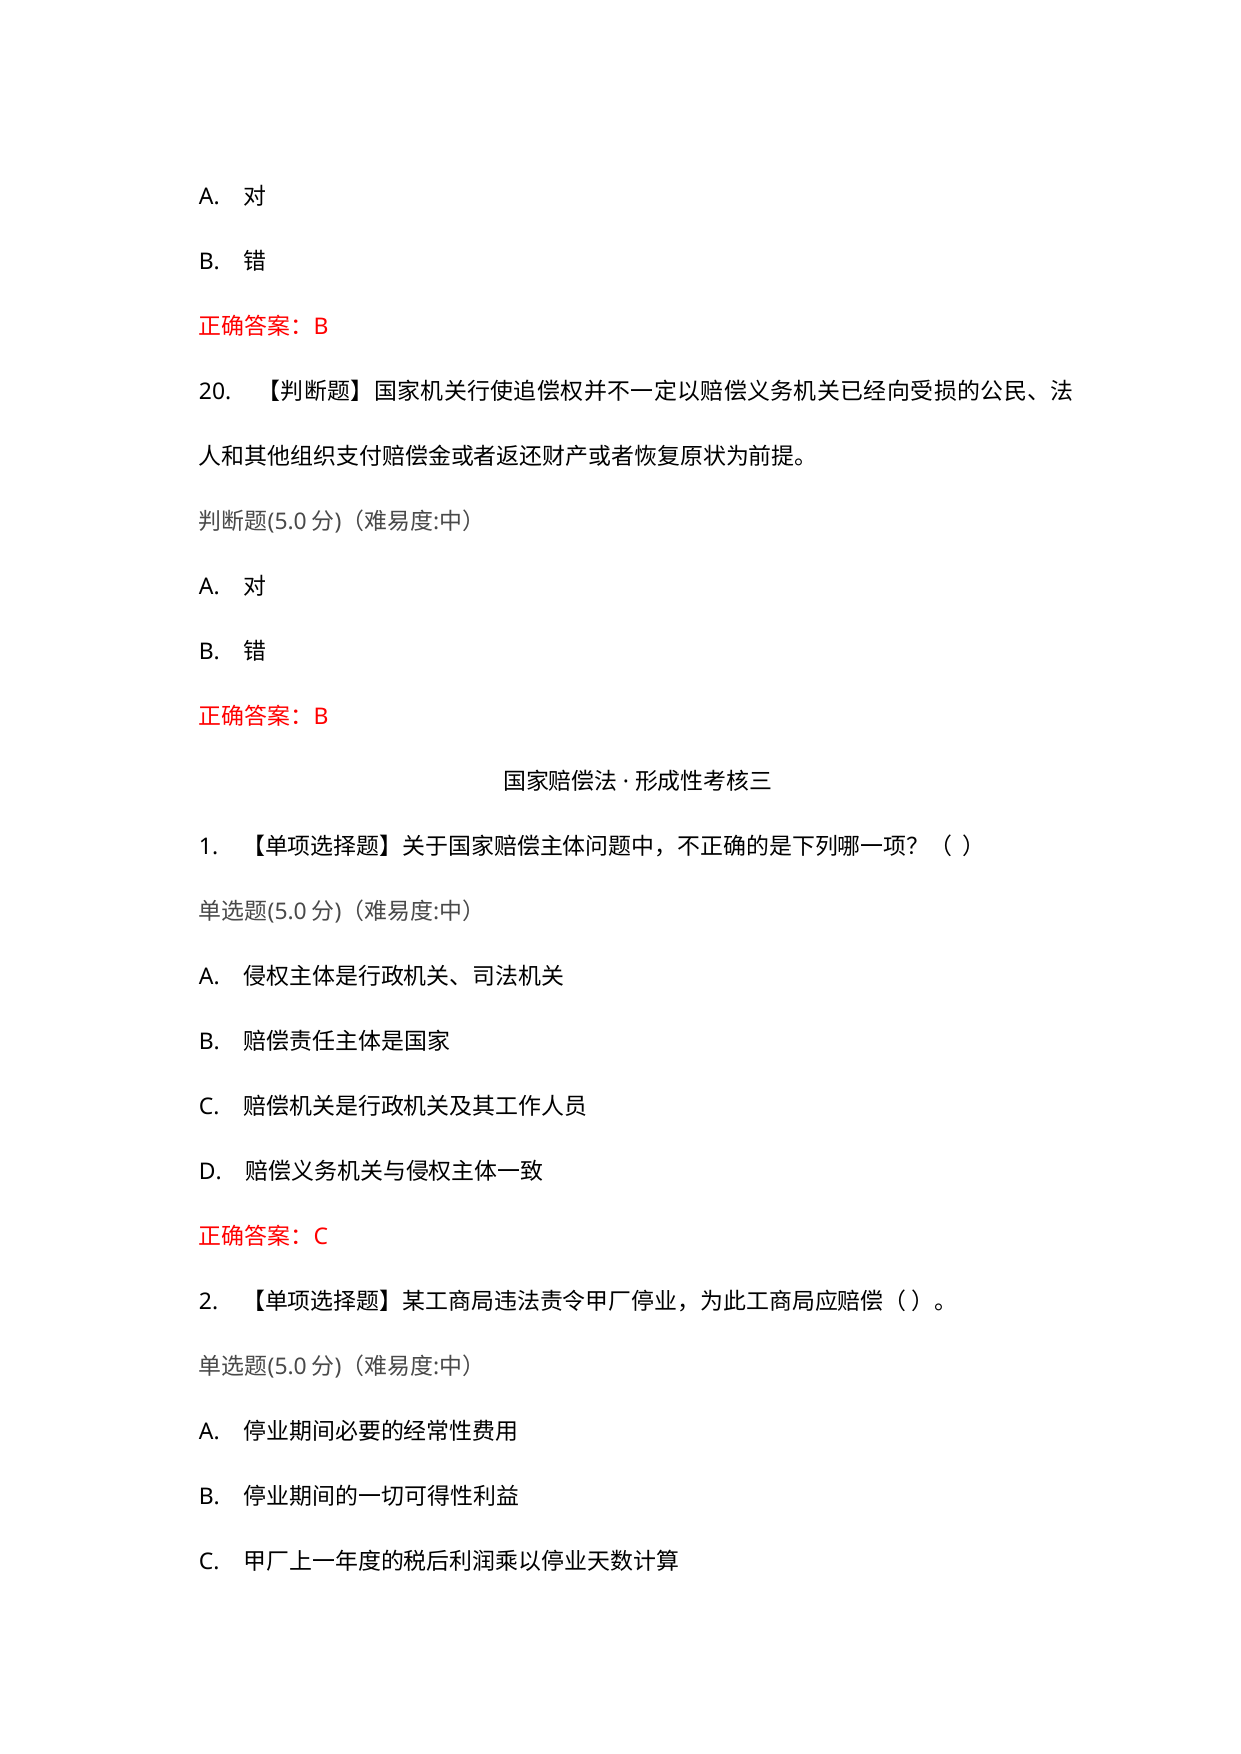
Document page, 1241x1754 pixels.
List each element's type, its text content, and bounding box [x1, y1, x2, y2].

table_cell C. 赔偿机关是行政机关及其工作人员 [188, 1072, 1087, 1137]
table_cell C. 甲厂上一年度的税后利润乘以停业天数计算 [188, 1527, 1087, 1592]
table_cell B. 错 [188, 617, 1087, 682]
table_cell 国家赔偿法 · 形成性考核三 [188, 747, 1087, 812]
table_cell B. 错 [188, 227, 1087, 292]
table_cell 2. 【单项选择题】某工商局违法责令甲厂停业，为此工商局应赔偿（ ）。 [188, 1267, 1087, 1332]
table_cell A. 对 [188, 162, 1087, 227]
table_cell 判断题(5.0分)（难易度:中） [188, 487, 1087, 552]
table_cell D. 赔偿义务机关与侵权主体一致 [188, 1137, 1087, 1202]
table_cell B. 停业期间的一切可得性利益 [188, 1462, 1087, 1527]
table_cell B. 赔偿责任主体是国家 [188, 1007, 1087, 1072]
table_cell 正确答案：B [188, 292, 1087, 357]
table_cell A. 停业期间必要的经常性费用 [188, 1397, 1087, 1462]
table_cell 正确答案：B [188, 682, 1087, 747]
table_cell 正确答案：C [188, 1202, 1087, 1267]
table_cell 单选题(5.0分)（难易度:中） [188, 1332, 1087, 1397]
table_cell A. 侵权主体是行政机关、司法机关 [188, 942, 1087, 1007]
table_cell 单选题(5.0分)（难易度:中） [188, 877, 1087, 942]
table_cell 20. 【判断题】国家机关行使追偿权并不一定以赔偿义务机关已经向受损的公民、法人和其他组织支付赔偿金或者返还财产或者恢复原状为前提。 [188, 357, 1087, 487]
table_cell A. 对 [188, 552, 1087, 617]
table_cell 1. 【单项选择题】关于国家赔偿主体问题中，不正确的是下列哪一项？（ ） [188, 812, 1087, 877]
